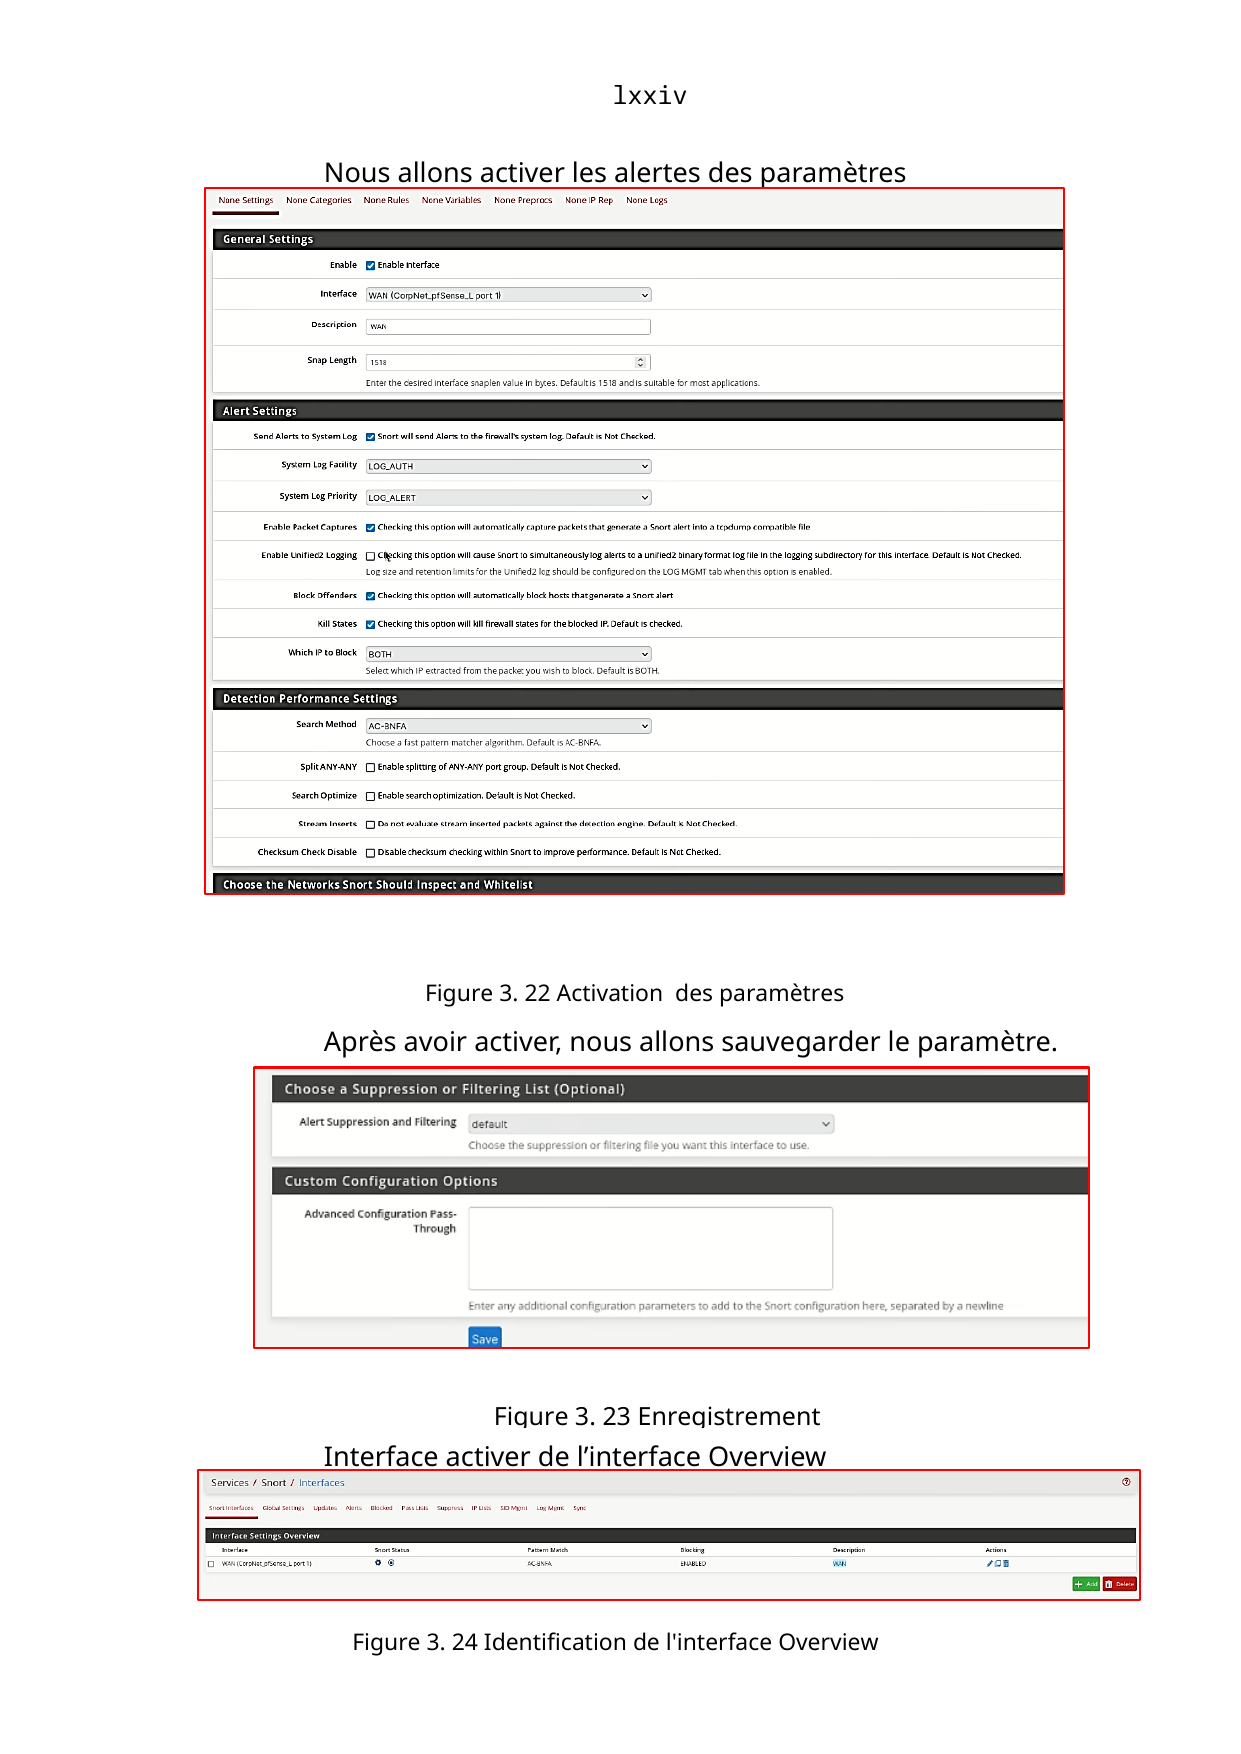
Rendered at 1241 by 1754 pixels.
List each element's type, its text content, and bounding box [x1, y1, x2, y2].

picture [255, 1069, 1088, 1347]
text Nous allons activer les alertes des paramètres d’authentification [207, 153, 989, 187]
picture [206, 189, 1063, 893]
text Après avoir activer, nous allons sauvegarder le paramètre. [207, 1022, 1093, 1059]
text Interface activer de l’interface Overview [207, 1438, 989, 1469]
picture [199, 1471, 1139, 1599]
